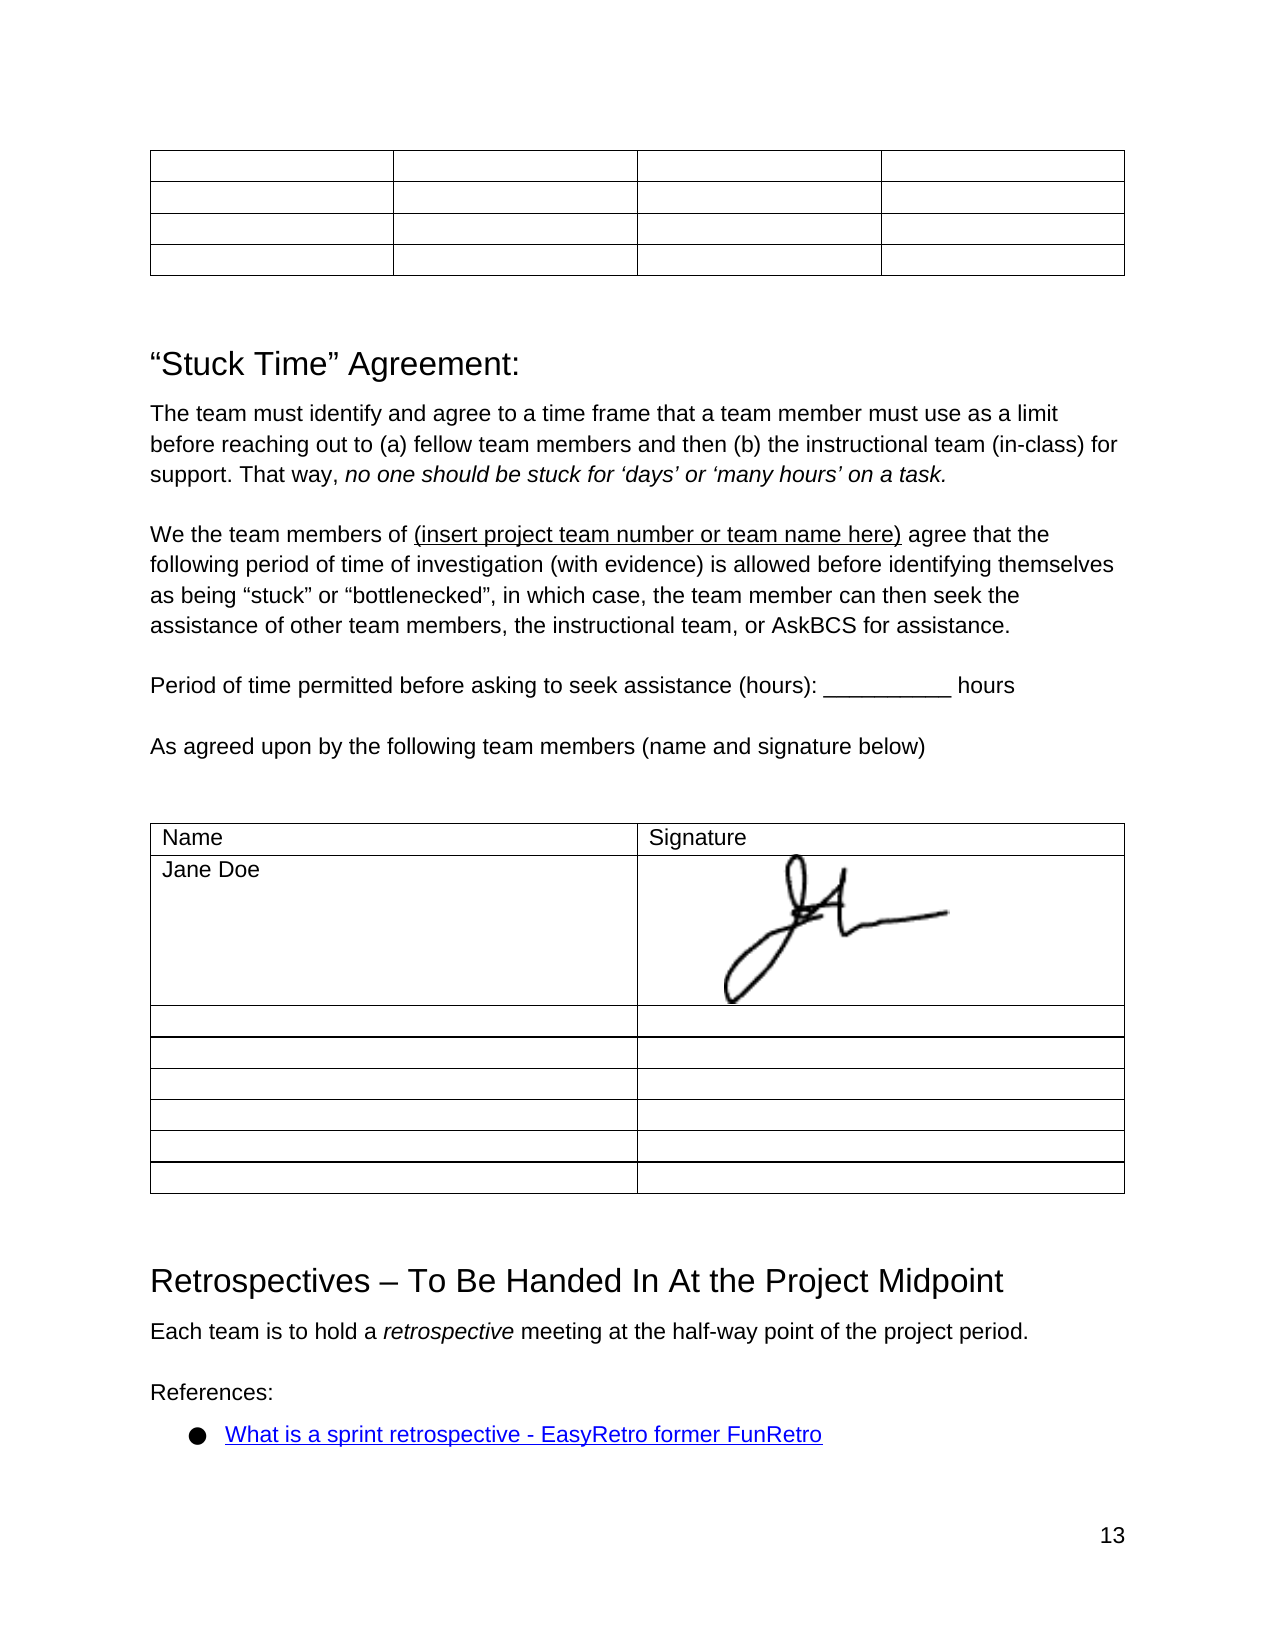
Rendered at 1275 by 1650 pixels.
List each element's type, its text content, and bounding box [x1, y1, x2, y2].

table_cell [638, 1006, 1124, 1036]
table_cell [638, 182, 881, 212]
table_cell [638, 1069, 1124, 1099]
table_cell [151, 214, 393, 244]
table_cell [638, 1131, 1124, 1161]
table_cell [151, 1100, 637, 1130]
table_cell [151, 1038, 637, 1068]
text Period of time permitted before asking to seek assistance (hours): __________ hours [150, 672, 1125, 699]
table_cell [638, 1100, 1124, 1130]
table_cell [151, 245, 393, 275]
table_cell [151, 151, 393, 181]
table_cell [638, 856, 1124, 1005]
text As agreed upon by the following team members (name and signature below) [150, 733, 1125, 759]
table_cell [151, 1163, 637, 1193]
table_cell [882, 214, 1124, 244]
subtitle “Stuck Time” Agreement: [150, 344, 1125, 382]
table_cell [882, 182, 1124, 212]
table_cell [151, 182, 393, 212]
text References: [150, 1378, 1125, 1405]
table_cell [394, 151, 637, 181]
table_cell [638, 151, 881, 181]
picture [724, 854, 950, 1004]
table_header Signature [638, 824, 1124, 854]
table_cell [394, 245, 637, 275]
table_cell [638, 214, 881, 244]
table_cell [638, 245, 881, 275]
text The team must identify and agree to a time frame that a team member must use as a limit before reaching out to (a) fellow team members and then (b) the instructional team (in-class) for support. That way, no one should be stuck for ‘days’ or ‘many hours’ on a task. [150, 400, 1125, 487]
table_cell [151, 1131, 637, 1161]
table_cell [394, 214, 637, 244]
table_cell [151, 1006, 637, 1036]
table_cell Jane Doe [151, 856, 637, 1005]
table_header Name [151, 824, 637, 854]
table_cell [638, 1163, 1124, 1193]
text Each team is to hold a retrospective meeting at the half-way point of the project period. [150, 1318, 1125, 1344]
table_cell [394, 182, 637, 212]
text We the team members of (insert project team number or team name here) agree that the following period of time of investigation (with evidence) is allowed before identifying themselves as being “stuck” or “bottlenecked”, in which case, the team member can then seek the assistance of other team members, the instructional team, or AskBCS for assistance. [150, 521, 1125, 638]
table_cell [882, 151, 1124, 181]
subtitle Retrospectives – To Be Handed In At the Project Midpoint [150, 1261, 1125, 1300]
table_cell [882, 245, 1124, 275]
list What is a sprint retrospective - EasyRetro former FunRetro [187, 1409, 1125, 1456]
table_cell [638, 1038, 1124, 1068]
table_cell [151, 1069, 637, 1099]
